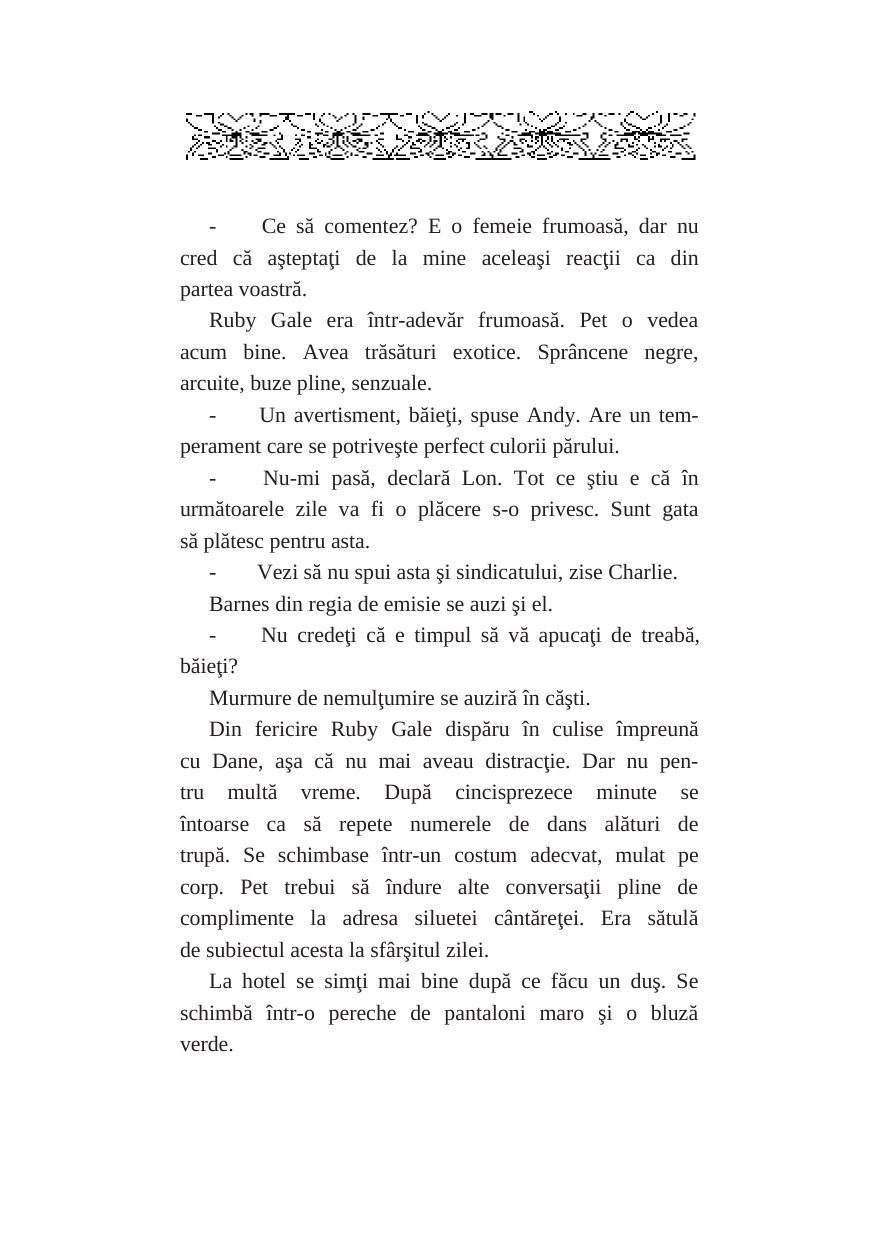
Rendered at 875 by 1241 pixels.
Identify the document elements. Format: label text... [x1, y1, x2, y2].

text Din fericire Ruby Gale dispăru în culise împreună cu Dane, aşa că nu mai aveau distracţie. Dar nu pen- tru multă vreme. După cincisprezece minute se întoarse ca să repete numerele de dans alături de trupă. Se schimbase într-un costum adecvat, mulat pe corp. Pet trebui să îndure alte conversaţii pline de complimente la adresa siluetei cântăreţei. Era sătulă de subiectul acesta la sfârşitul zilei. [180, 712, 699, 963]
text La hotel se simţi mai bine după ce făcu un duş. Se schimbă într-o pereche de pantaloni maro şi o bluză verde. [180, 963, 699, 1058]
list Vezi să nu spui asta şi sindicatului, zise Charlie. [180, 554, 701, 586]
list Nu credeţi că e timpul să vă apucaţi de treabă, băieţi? [180, 617, 701, 680]
text Barnes din regia de emisie se auzi şi el. [180, 586, 701, 617]
text Ruby Gale era într-adevăr frumoasă. Pet o vedea acum bine. Avea trăsături exotice. Sprâncene negre, arcuite, buze pline, senzuale. [180, 303, 699, 397]
list Nu-mi pasă, declară Lon. Tot ce ştiu e că în următoarele zile va fi o plăcere s-o privesc. Sunt gata să plătesc pentru asta. [180, 460, 699, 554]
list Un avertisment, băieţi, spuse Andy. Are un tem- perament care se potriveşte perfect culorii părului. [180, 397, 699, 460]
list Ce să comentez? E o femeie frumoasă, dar nu cred că aşteptaţi de la mine aceleaşi reacţii ca din partea voastră. [180, 208, 699, 303]
text Murmure de nemulţumire se auziră în căşti. [180, 680, 701, 712]
picture [184, 111, 696, 162]
